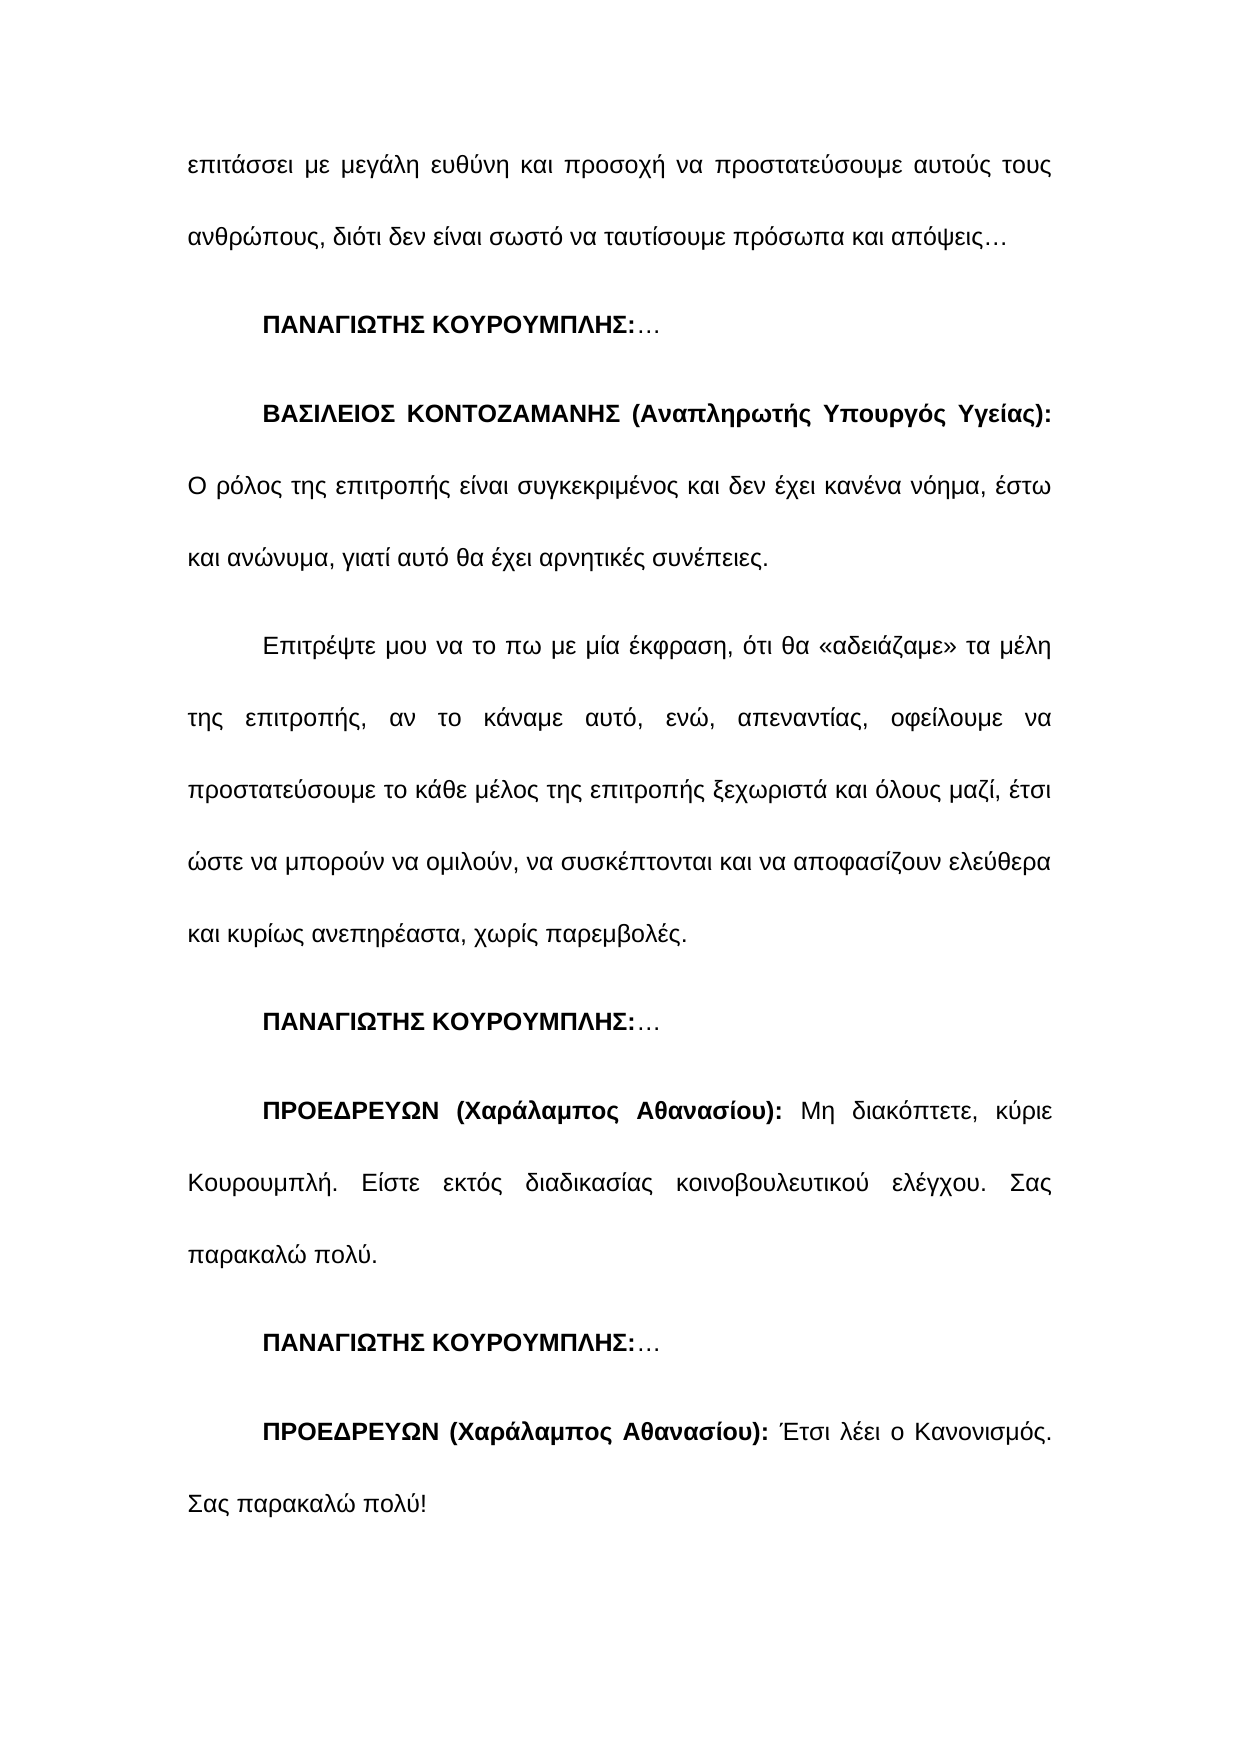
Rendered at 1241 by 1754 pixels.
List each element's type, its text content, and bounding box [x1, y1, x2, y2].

text ΠΑΝΑΓΙΩΤΗΣ ΚΟΥΡΟΥΜΠΛΗΣ:… [187, 310, 1053, 339]
text ΠΡΟΕΔΡΕΥΩΝ (Χαράλαμπος Αθανασίου): Έτσι λέει ο Κανονισμός. Σας παρακαλώ πολύ! [187, 1417, 1053, 1517]
text Επιτρέψτε μου να το πω με μία έκφραση, ότι θα «αδειάζαμε» τα μέλη της επιτροπής, αν το κάναμε αυτό, ενώ, απεναντίας, οφείλουμε να προστατεύσουμε το κάθε μέλος της επιτροπής ξεχωριστά και όλους μαζί, έτσι ώστε να μπορούν να ομιλούν, να συσκέπτονται και να αποφασίζουν ελεύθερα και κυρίως ανεπηρέαστα, χωρίς παρεμβολές. [187, 631, 1053, 947]
text ΠΑΝΑΓΙΩΤΗΣ ΚΟΥΡΟΥΜΠΛΗΣ:… [187, 1007, 1053, 1036]
text ΒΑΣΙΛΕΙΟΣ ΚΟΝΤΟΖΑΜΑΝΗΣ (Αναπληρωτής Υπουργός Υγείας): Ο ρόλος της επιτροπής είναι συγκεκριμένος και δεν έχει κανένα νόημα, έστω και ανώνυμα, γιατί αυτό θα έχει αρνητικές συνέπειες. [187, 399, 1053, 571]
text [187, 150, 1053, 251]
text ΠΡΟΕΔΡΕΥΩΝ (Χαράλαμπος Αθανασίου): Μη διακόπτετε, κύριε Κουρουμπλή. Είστε εκτός διαδικασίας κοινοβουλευτικού ελέγχου. Σας παρακαλώ πολύ. [187, 1096, 1053, 1268]
text ΠΑΝΑΓΙΩΤΗΣ ΚΟΥΡΟΥΜΠΛΗΣ:… [187, 1328, 1053, 1357]
